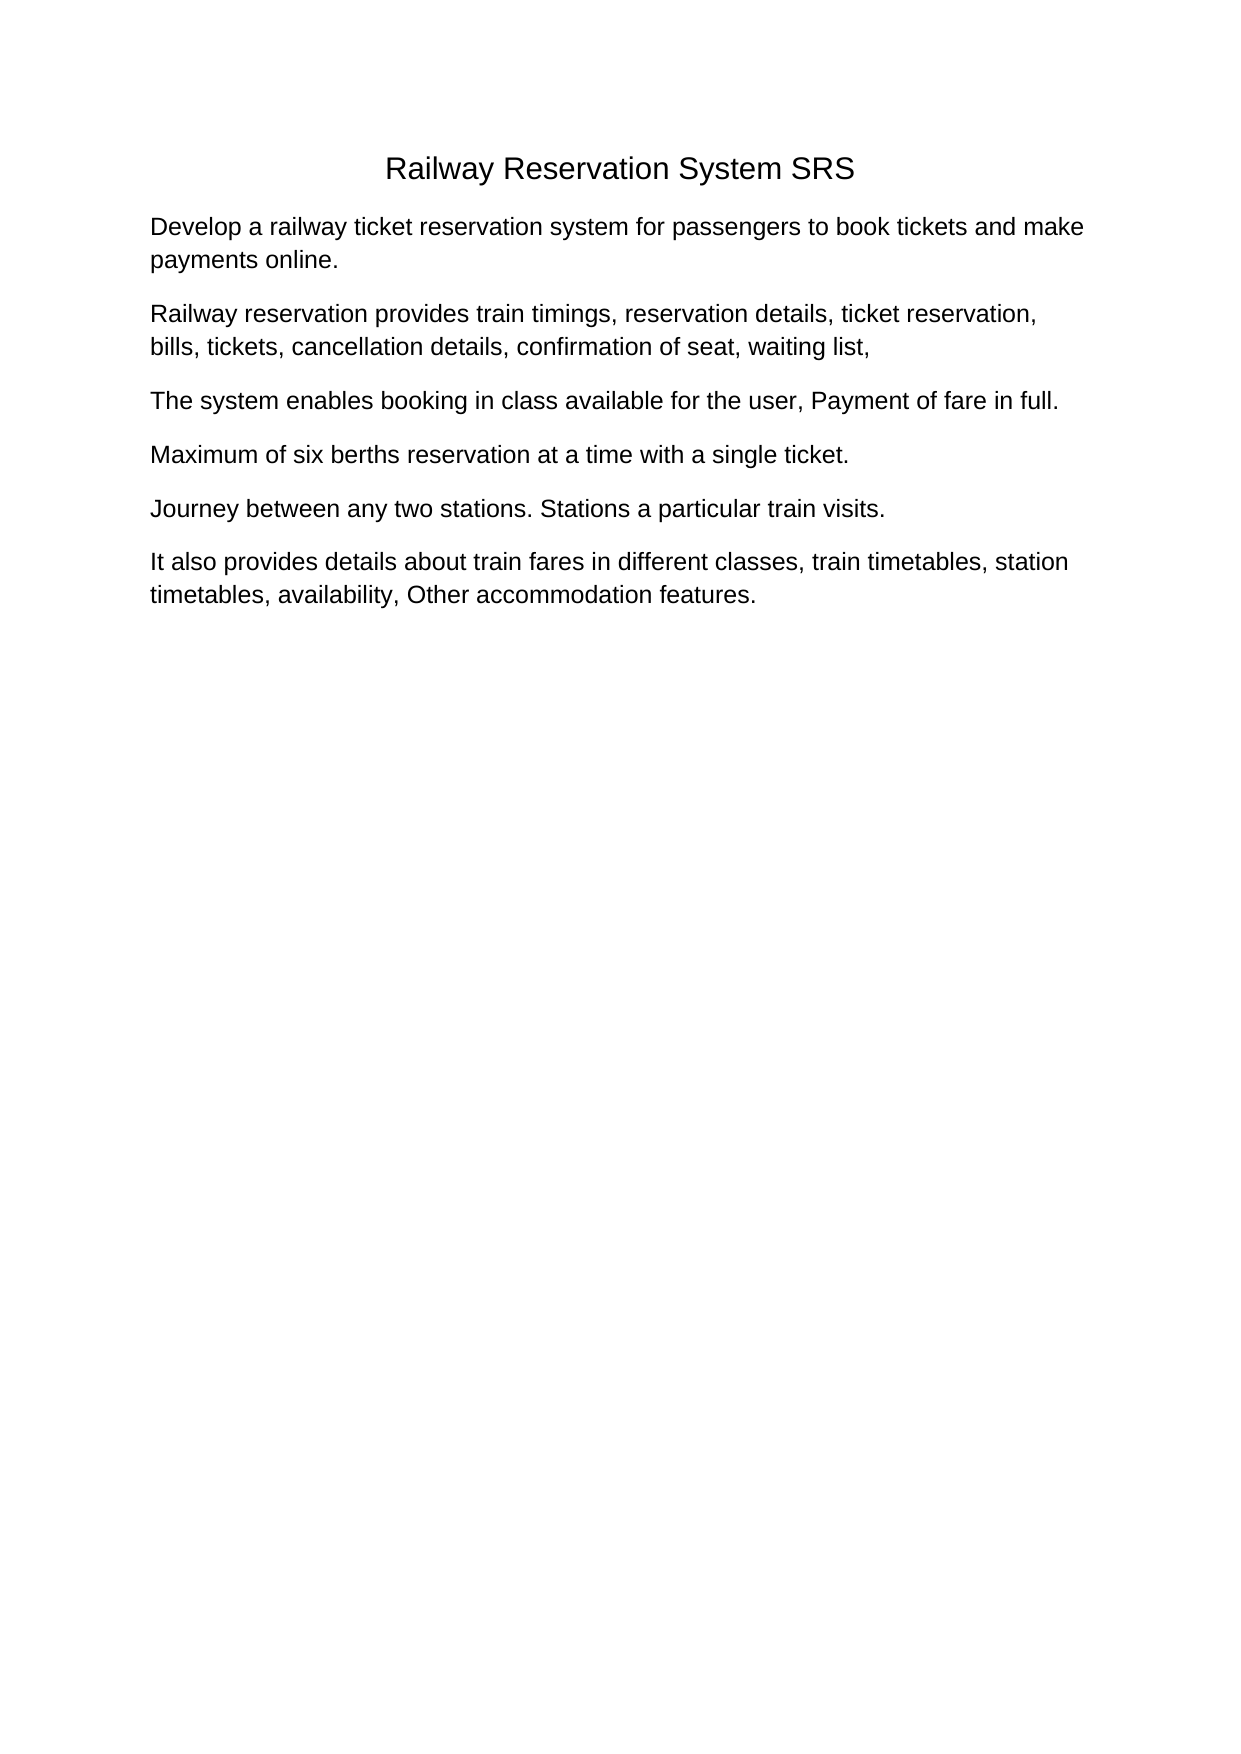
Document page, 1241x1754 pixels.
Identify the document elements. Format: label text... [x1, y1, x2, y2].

text Develop a railway ticket reservation system for passengers to book tickets and make payments online. [150, 212, 1090, 274]
text Railway Reservation System SRS [150, 150, 1090, 186]
text Journey between any two stations. Stations a particular train visits. [150, 493, 1090, 522]
text The system enables booking in class available for the user, Payment of fare in full. [150, 386, 1090, 414]
text Railway reservation provides train timings, reservation details, ticket reservation, bills, tickets, cancellation details, confirmation of seat, waiting list, [150, 299, 1090, 361]
text Maximum of six berths reservation at a time with a single ticket. [150, 440, 1090, 468]
text It also provides details about train fares in different classes, train timetables, station timetables, availability, Other accommodation features. [150, 547, 1090, 609]
